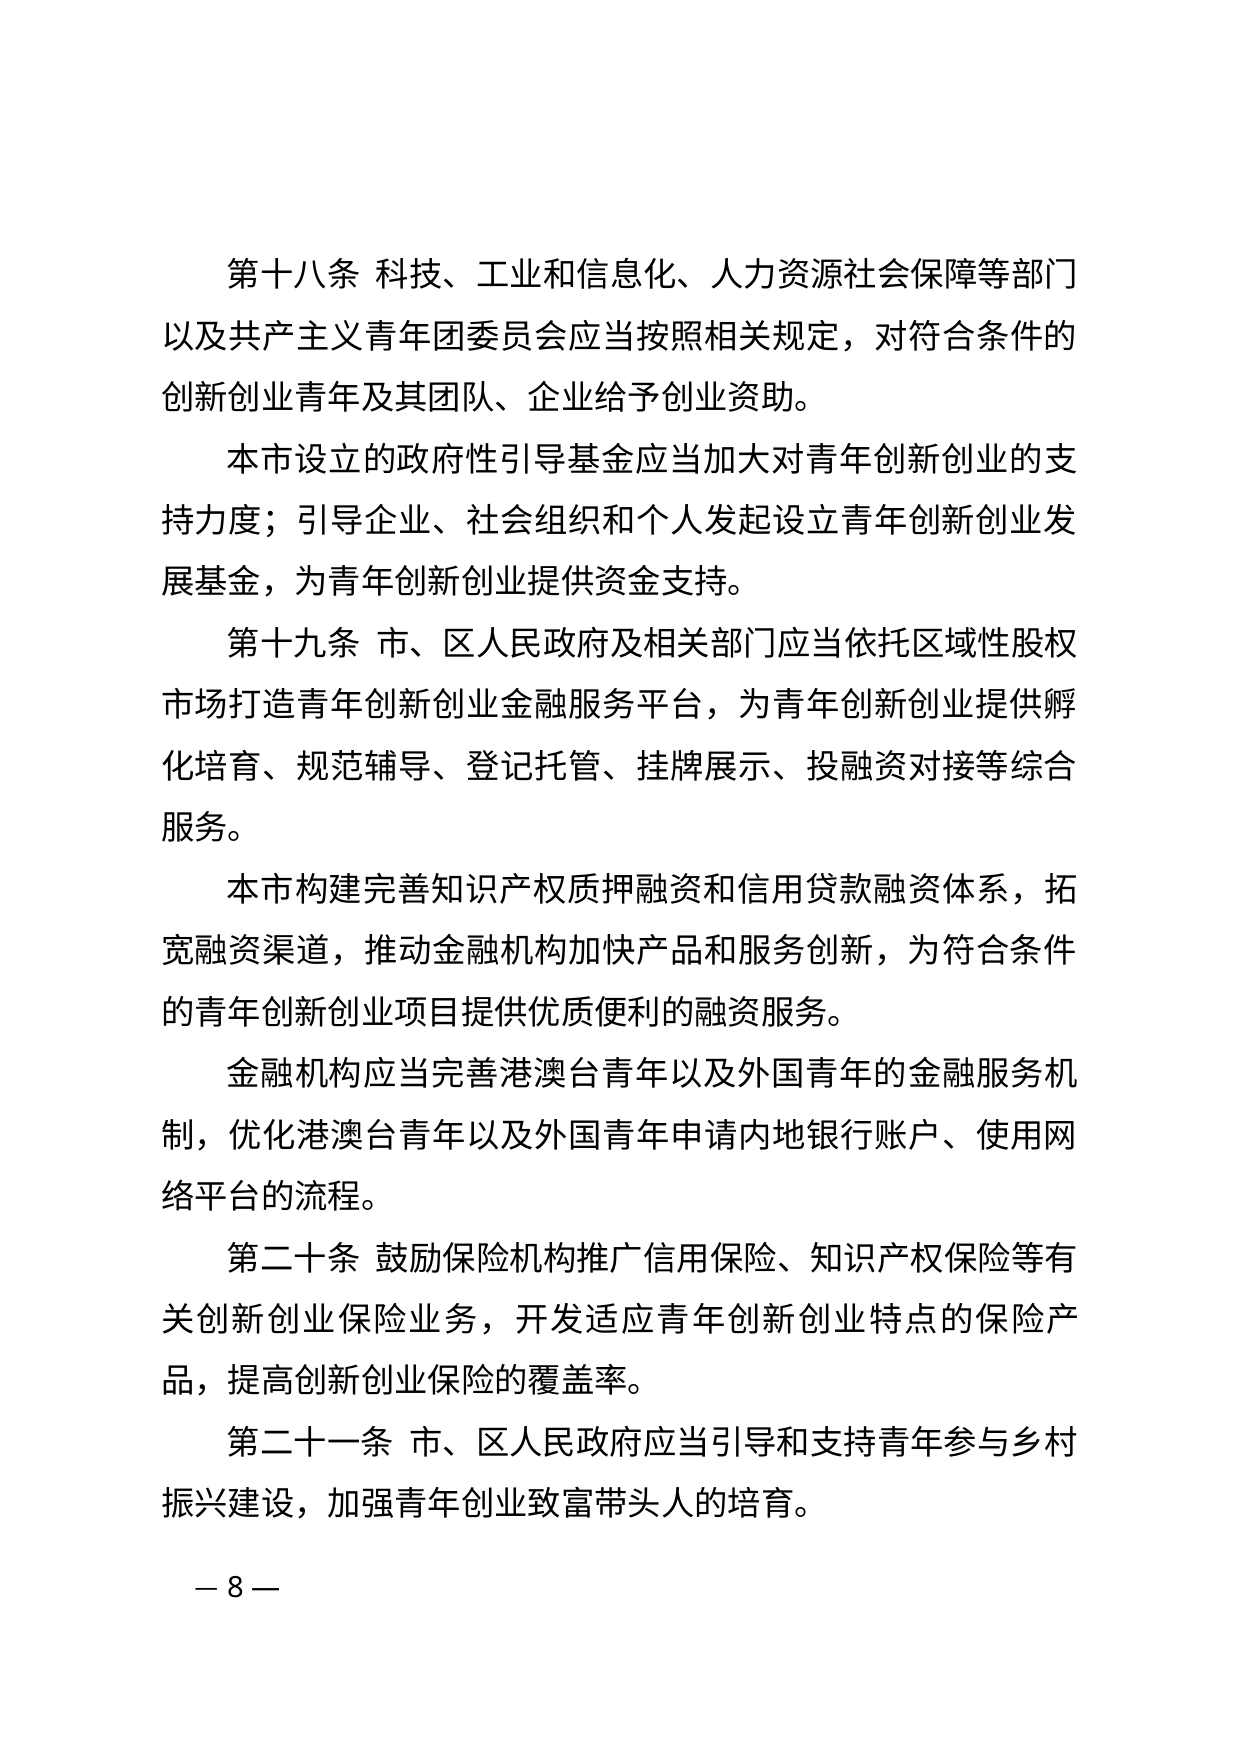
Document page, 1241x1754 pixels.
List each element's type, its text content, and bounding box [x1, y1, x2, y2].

text 本市构建完善知识产权质押融资和信用贷款融资体系，拓宽融资渠道，推动金融机构加快产品和服务创新，为符合条件的青年创新创业项目提供优质便利的融资服务。 [161, 852, 1079, 1036]
text 金融机构应当完善港澳台青年以及外国青年的金融服务机制，优化港澳台青年以及外国青年申请内地银行账户、使用网络平台的流程。 [161, 1036, 1079, 1221]
text 第十八条 科技、工业和信息化、人力资源社会保障等部门以及共产主义青年团委员会应当按照相关规定，对符合条件的创新创业青年及其团队、企业给予创业资助。 [161, 237, 1079, 422]
text 第二十条 鼓励保险机构推广信用保险、知识产权保险等有关创新创业保险业务，开发适应青年创新创业特点的保险产品，提高创新创业保险的覆盖率。 [161, 1221, 1079, 1405]
text 第二十一条 市、区人民政府应当引导和支持青年参与乡村振兴建设，加强青年创业致富带头人的培育。 [161, 1405, 1079, 1528]
text 本市设立的政府性引导基金应当加大对青年创新创业的支持力度；引导企业、社会组织和个人发起设立青年创新创业发展基金，为青年创新创业提供资金支持。 [161, 422, 1079, 606]
text 第十九条 市、区人民政府及相关部门应当依托区域性股权市场打造青年创新创业金融服务平台，为青年创新创业提供孵化培育、规范辅导、登记托管、挂牌展示、投融资对接等综合服务。 [161, 606, 1079, 852]
